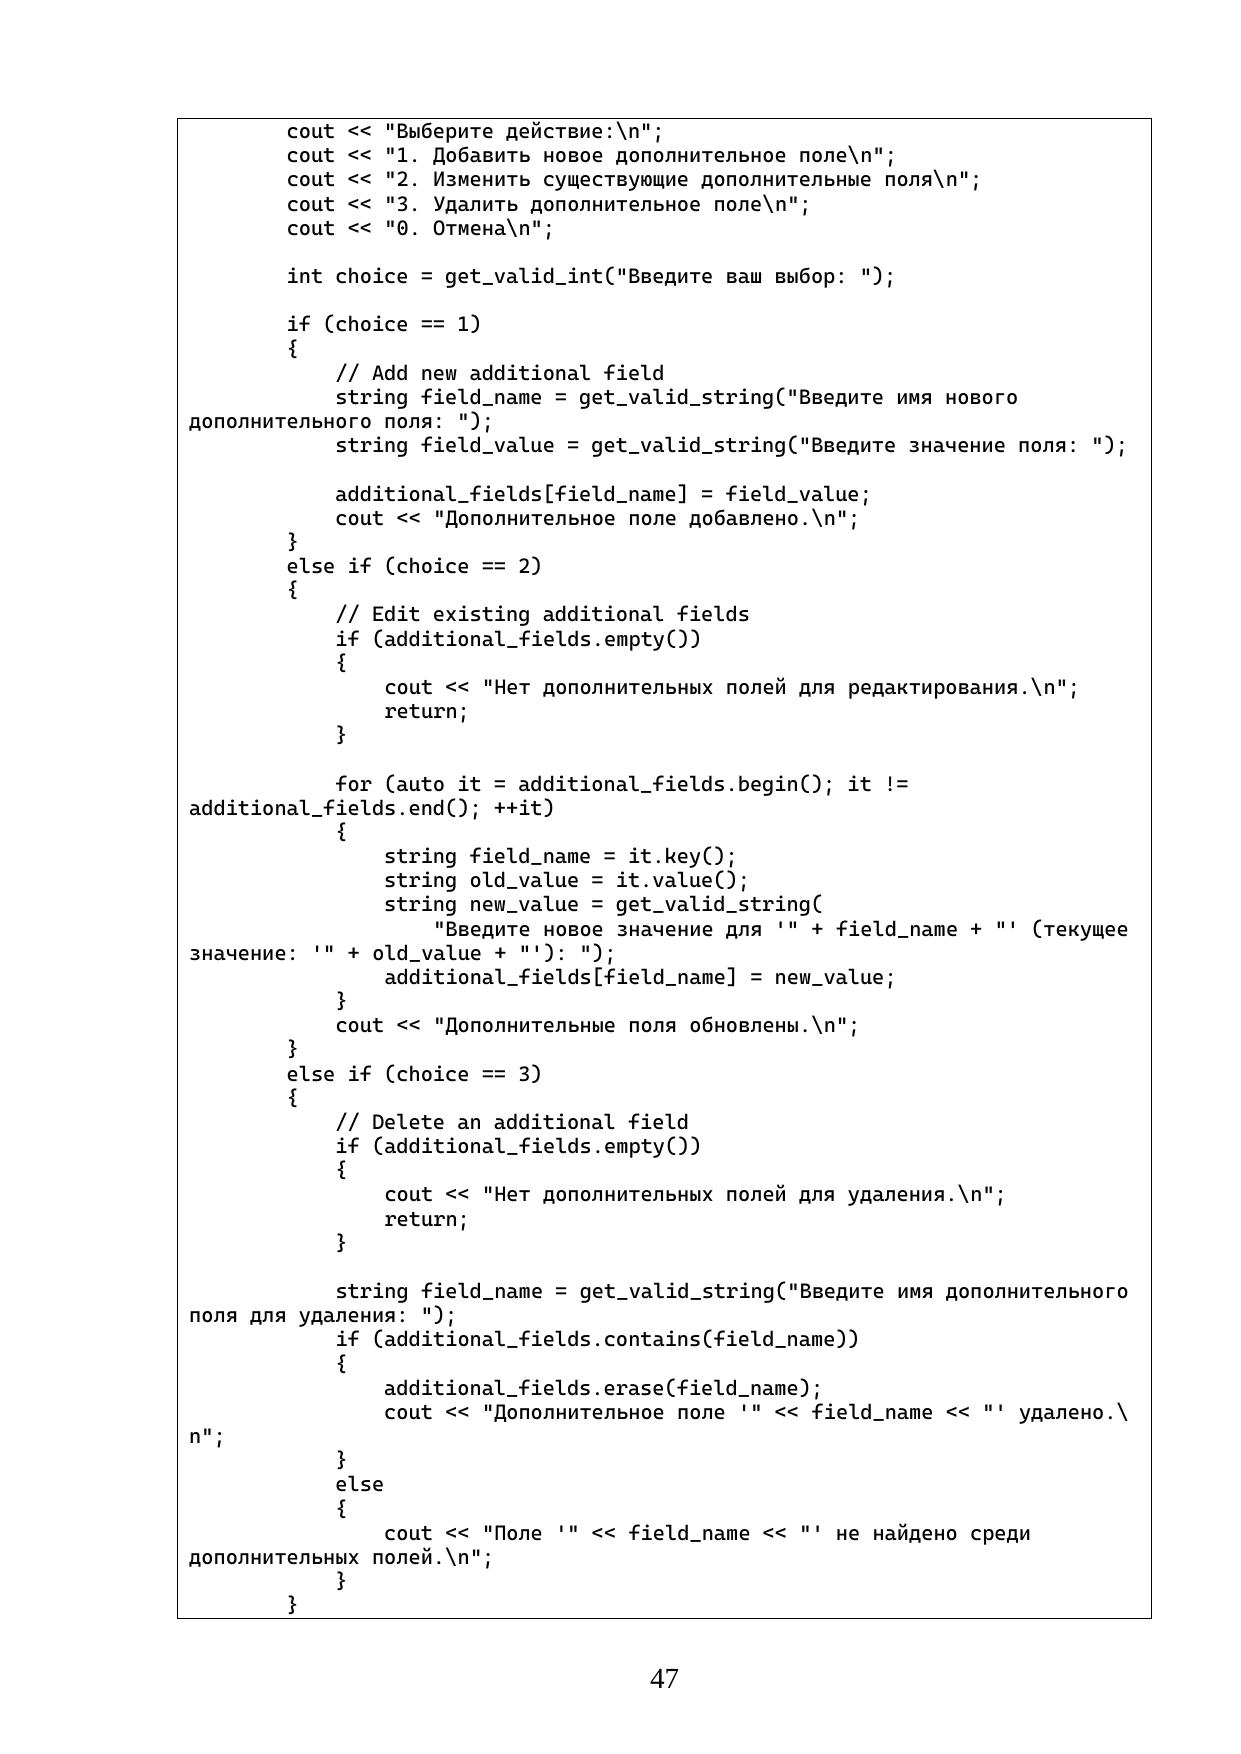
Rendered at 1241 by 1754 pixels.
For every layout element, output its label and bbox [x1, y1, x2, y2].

table_header [178, 119, 1151, 1617]
